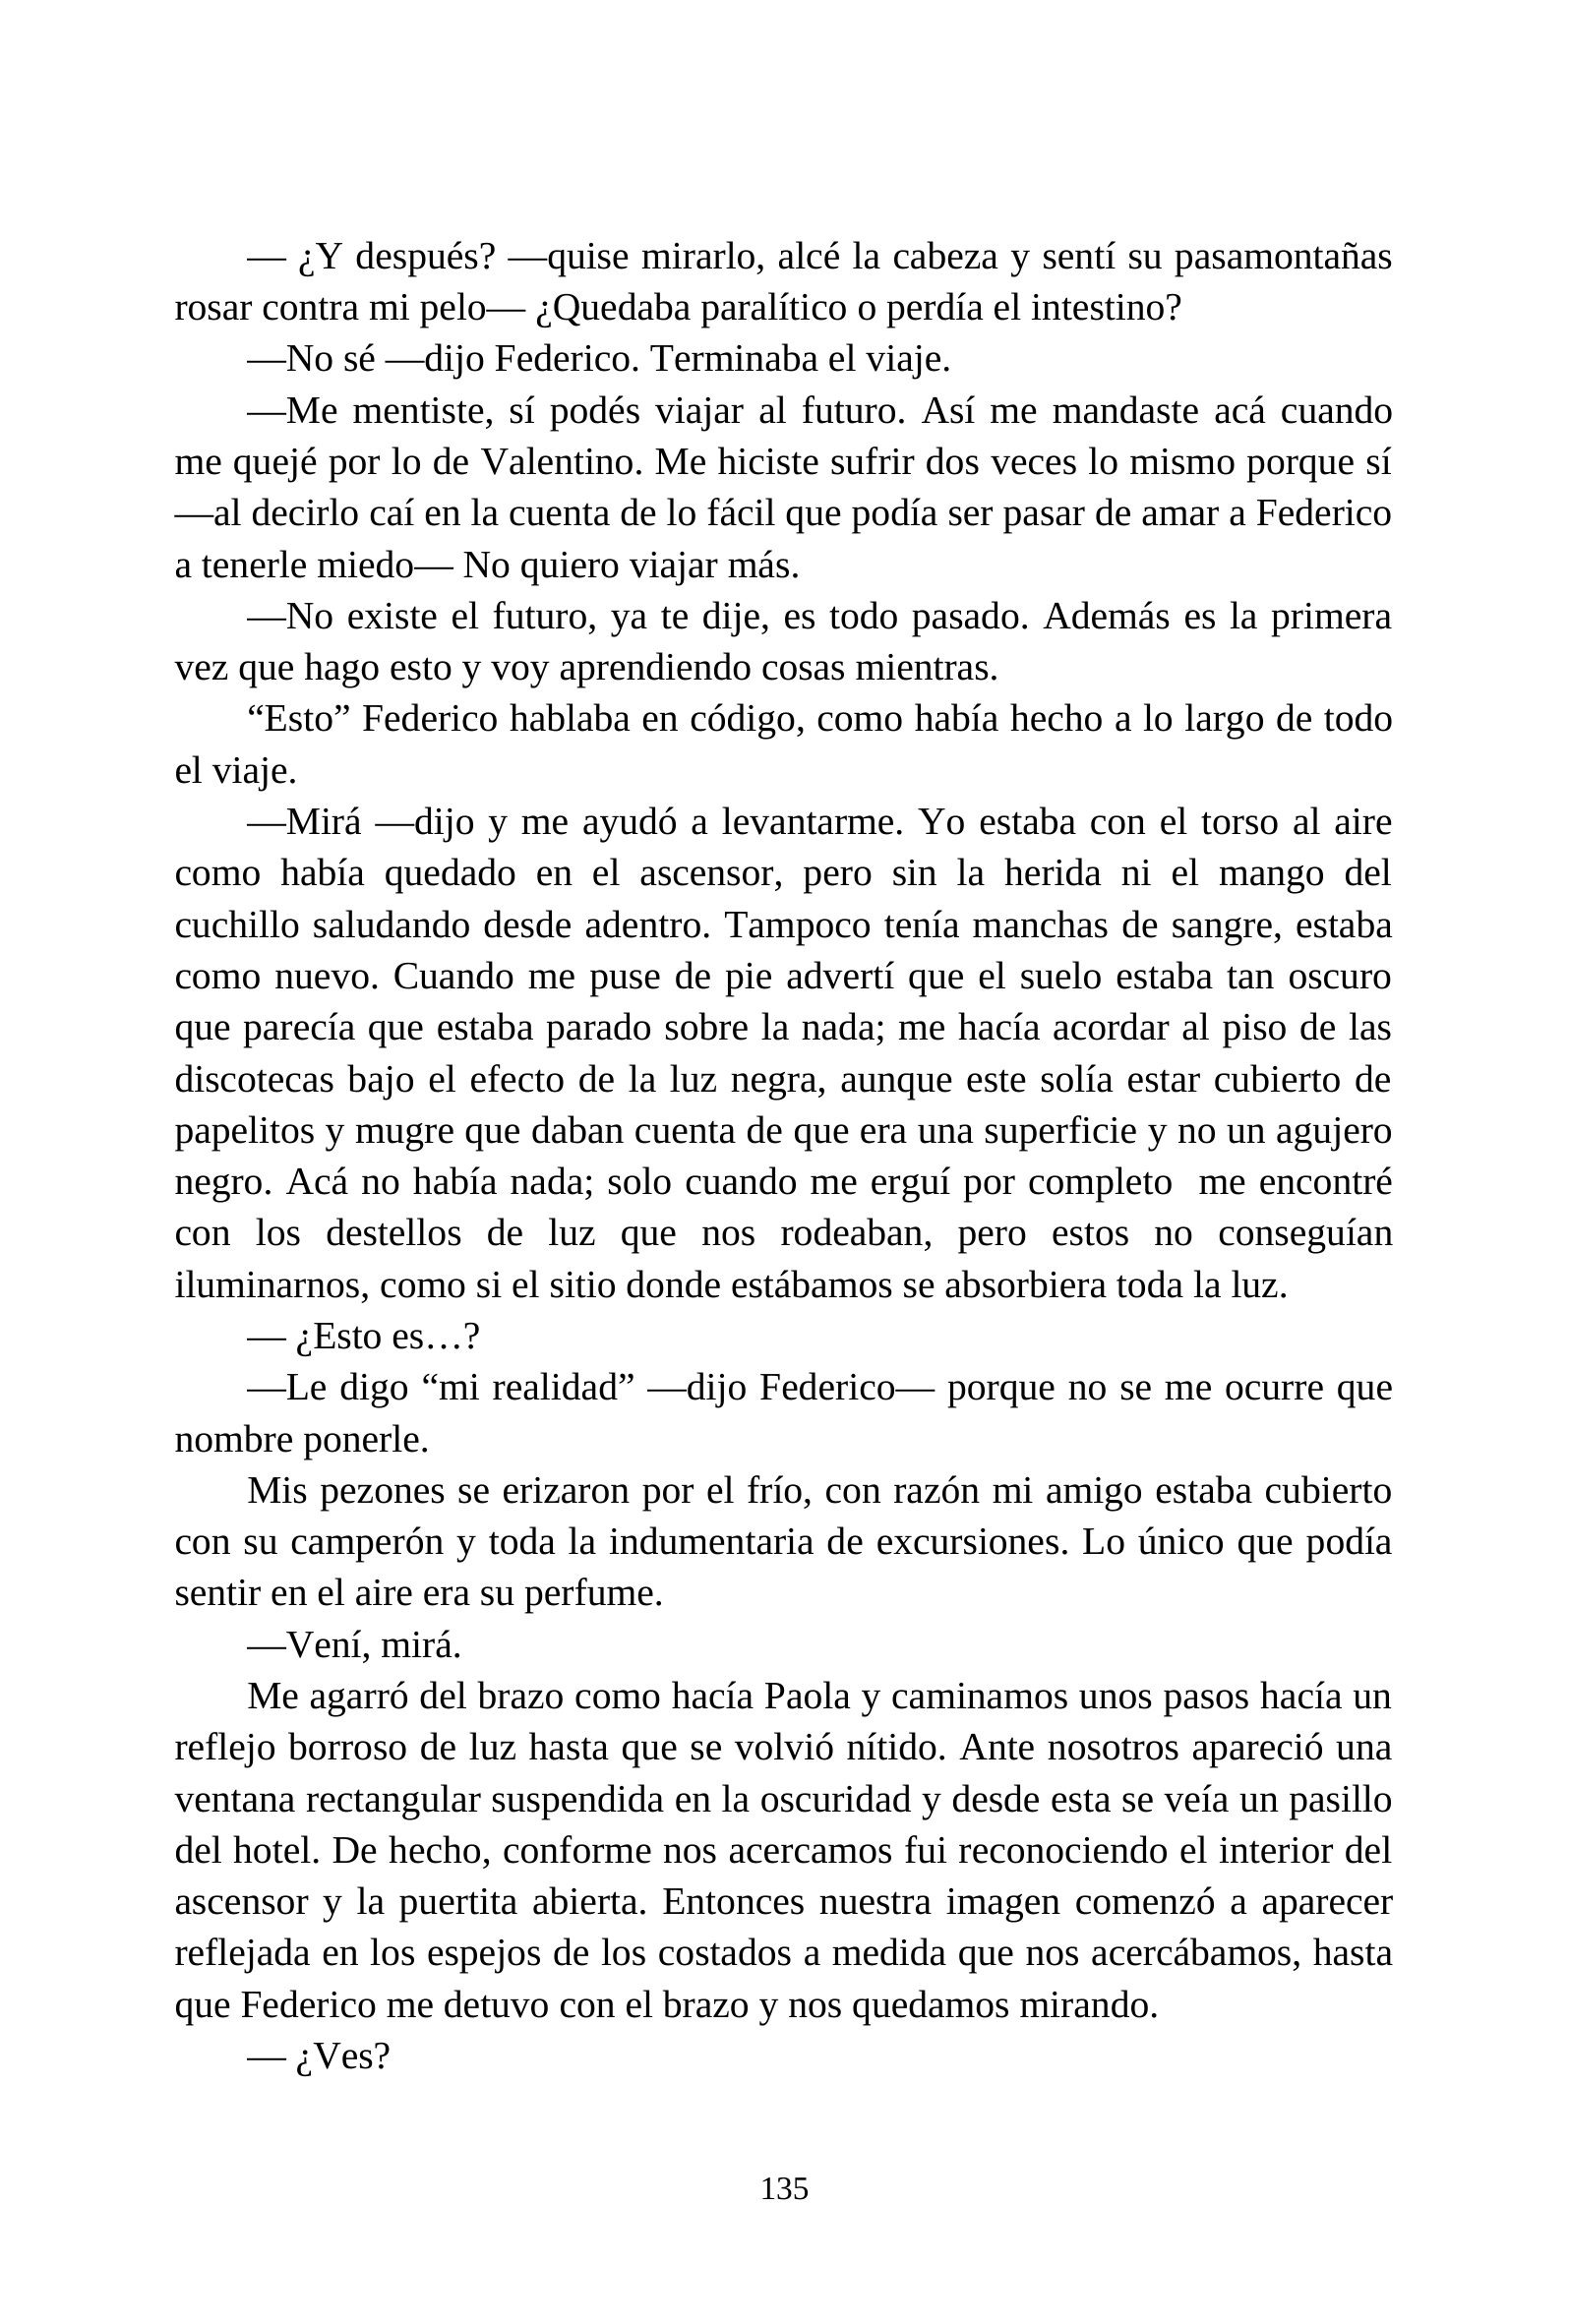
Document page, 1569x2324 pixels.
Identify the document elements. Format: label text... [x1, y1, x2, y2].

text —No existe el futuro, ya te dije, es todo pasado. Además es la primera vez que hago esto y voy aprendiendo cosas mientras. [174, 592, 1394, 688]
text —No sé —dijo Federico. Terminaba el viaje. [174, 335, 1394, 380]
text “Esto” Federico hablaba en código, como había hecho a lo largo de todo el viaje. [174, 695, 1394, 792]
text —Le digo “mi realidad” —dijo Federico— porque no se me ocurre que nombre ponerle. [174, 1364, 1394, 1460]
text Me agarró del brazo como hacía Paola y caminamos unos pasos hacía un reflejo borroso de luz hasta que se volvió nítido. Ante nosotros apareció una ventana rectangular suspendida en la oscuridad y desde esta se veía un pasillo del hotel. De hecho, conforme nos acercamos fui reconociendo el interior del ascensor y la puertita abierta. Entonces nuestra imagen comenzó a aparecer reflejada en los espejos de los costados a medida que nos acercábamos, hasta que Federico me detuvo con el brazo y nos quedamos mirando. [174, 1672, 1394, 2026]
text Mis pezones se erizaron por el frío, con razón mi amigo estaba cubierto con su camperón y toda la indumentaria de excursiones. Lo único que podía sentir en el aire era su perfume. [174, 1466, 1394, 1614]
text — ¿Y después? —quise mirarlo, alcé la cabeza y sentí su pasamontañas rosar contra mi pelo— ¿Quedaba paralítico o perdía el intestino? [174, 232, 1394, 328]
text —Me mentiste, sí podés viajar al futuro. Así me mandaste acá cuando me quejé por lo de Valentino. Me hiciste sufrir dos veces lo mismo porque sí —al decirlo caí en la cuenta de lo fácil que podía ser pasar de amar a Federico a tenerle miedo— No quiero viajar más. [174, 387, 1394, 586]
text —Mirá —dijo y me ayudó a levantarme. Yo estaba con el torso al aire como había quedado en el ascensor, pero sin la herida ni el mango del cuchillo saludando desde adentro. Tampoco tenía manchas de sangre, estaba como nuevo. Cuando me puse de pie advertí que el suelo estaba tan oscuro que parecía que estaba parado sobre la nada; me hacía acordar al piso de las discotecas bajo el efecto de la luz negra, aunque este solía estar cubierto de papelitos y mugre que daban cuenta de que era una superficie y no un agujero negro. Acá no había nada; solo cuando me erguí por completo me encontré con los destellos de luz que nos rodeaban, pero estos no conseguían iluminarnos, como si el sitio donde estábamos se absorbiera toda la luz. [174, 798, 1394, 1306]
text —Vení, mirá. [174, 1621, 1394, 1666]
text — ¿Esto es…? [174, 1312, 1394, 1357]
text — ¿Ves? [174, 2032, 1394, 2077]
